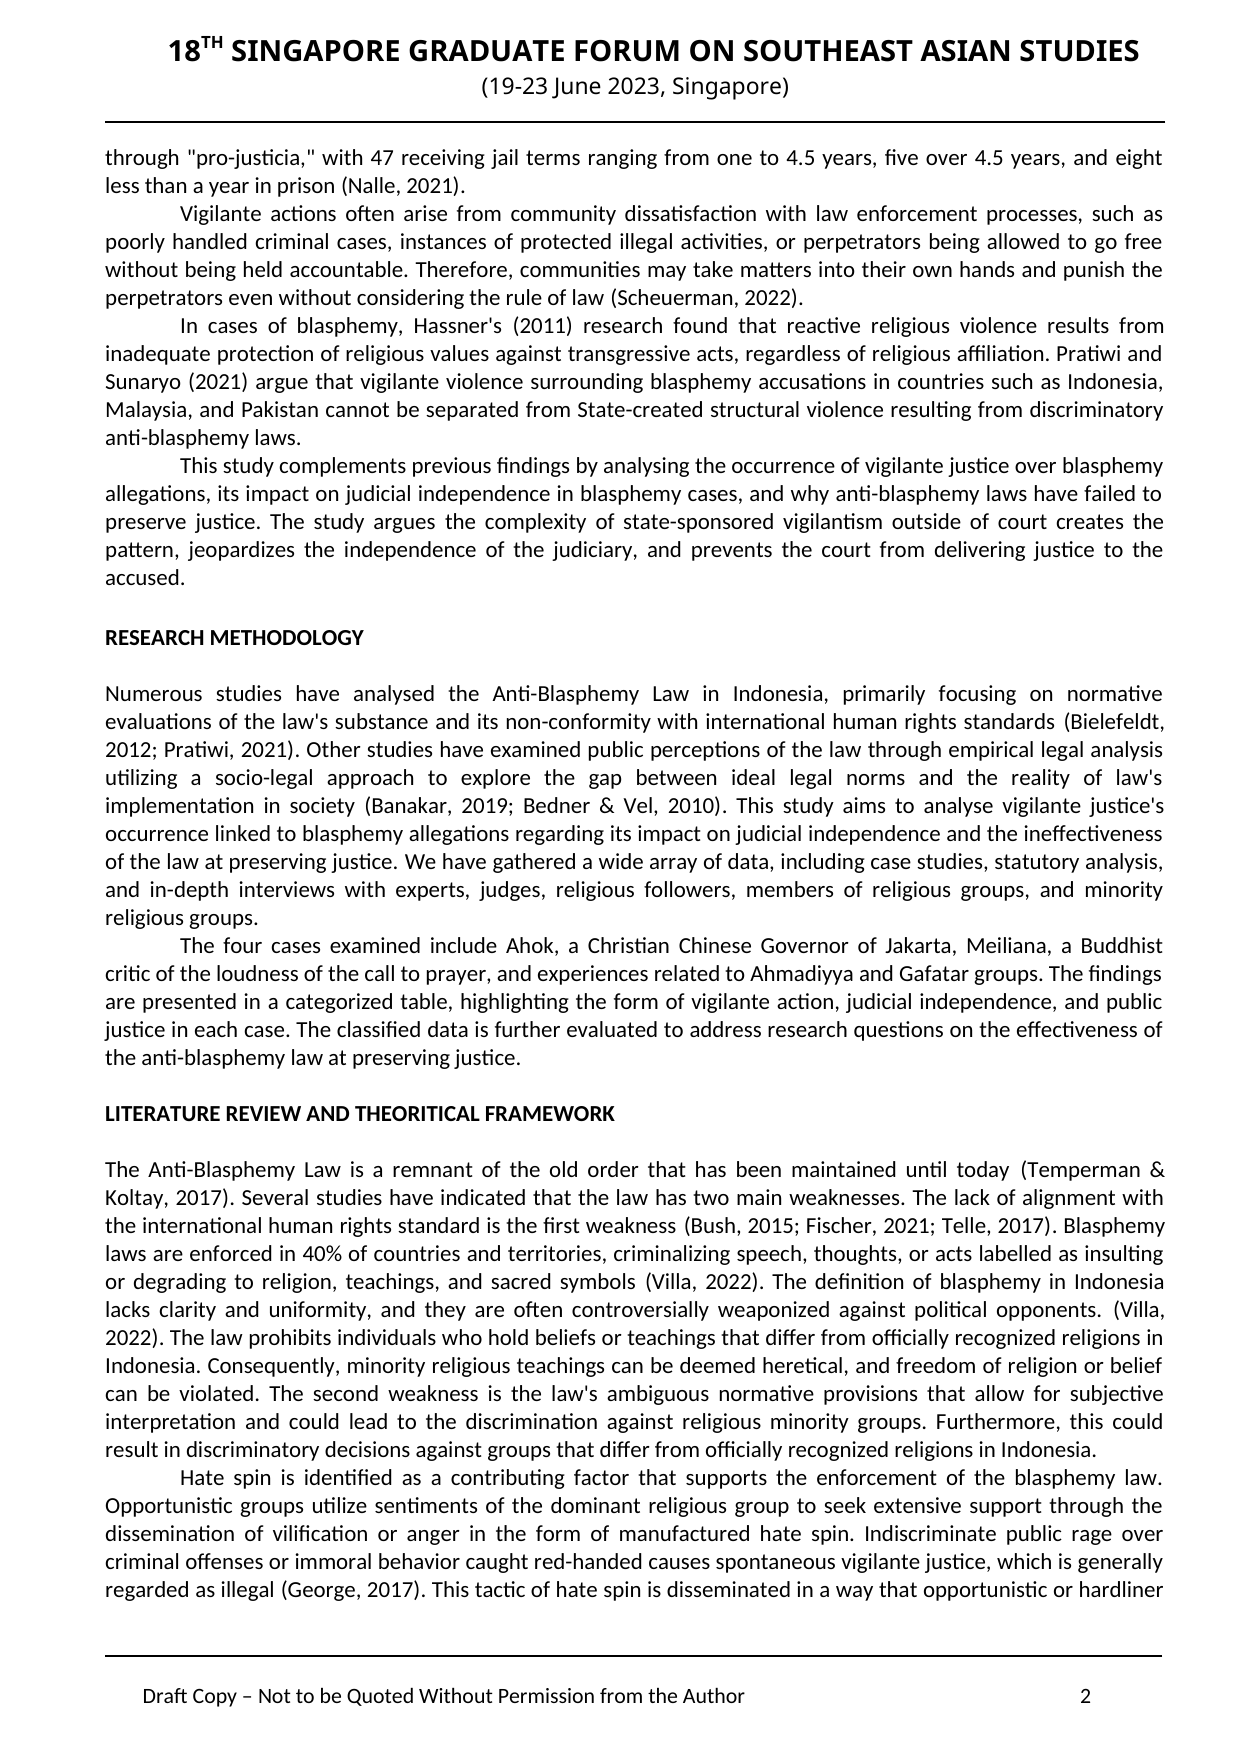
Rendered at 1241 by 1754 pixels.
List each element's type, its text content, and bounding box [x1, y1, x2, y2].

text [105, 1463, 1165, 1603]
text The Anti-Blasphemy Law is a remnant of the old order that has been maintained until today (Temperman & Koltay, 2017). Several studies have indicated that the law has two main weaknesses. The lack of alignment with the international human rights standard is the first weakness (Bush, 2015; Fischer, 2021; Telle, 2017). Blasphemy laws are enforced in 40% of countries and territories, criminalizing speech, thoughts, or acts labelled as insulting or degrading to religion, teachings, and sacred symbols (Villa, 2022). The definition of blasphemy in Indonesia lacks clarity and uniformity, and they are often controversially weaponized against political opponents. (Villa, 2022). The law prohibits individuals who hold beliefs or teachings that differ from officially recognized religions in Indonesia. Consequently, minority religious teachings can be deemed heretical, and freedom of religion or belief can be violated. The second weakness is the law's ambiguous normative provisions that allow for subjective interpretation and could lead to the discrimination against religious minority groups. Furthermore, this could result in discriminatory decisions against groups that differ from officially recognized religions in Indonesia. [105, 1155, 1165, 1463]
text The four cases examined include Ahok, a Christian Chinese Governor of Jakarta, Meiliana, a Buddhist critic of the loudness of the call to prayer, and experiences related to Ahmadiyya and Gafatar groups. The findings are presented in a categorized table, highlighting the form of vigilante action, judicial independence, and public justice in each case. The classified data is further evaluated to address research questions on the effectiveness of the anti-blasphemy law at preserving justice. [105, 931, 1165, 1071]
text Numerous studies have analysed the Anti-Blasphemy Law in Indonesia, primarily focusing on normative evaluations of the law's substance and its non-conformity with international human rights standards (Bielefeldt, 2012; Pratiwi, 2021). Other studies have examined public perceptions of the law through empirical legal analysis utilizing a socio-legal approach to explore the gap between ideal legal norms and the reality of law's implementation in society (Banakar, 2019; Bedner & Vel, 2010). This study aims to analyse vigilante justice's occurrence linked to blasphemy allegations regarding its impact on judicial independence and the ineffectiveness of the law at preserving justice. We have gathered a wide array of data, including case studies, statutory analysis, and in-depth interviews with experts, judges, religious followers, members of religious groups, and minority religious groups. [105, 679, 1165, 931]
text Vigilante actions often arise from community dissatisfaction with law enforcement processes, such as poorly handled criminal cases, instances of protected illegal activities, or perpetrators being allowed to go free without being held accountable. Therefore, communities may take matters into their own hands and punish the perpetrators even without considering the rule of law (Scheuerman, 2022). [105, 199, 1165, 311]
text RESEARCH METHODOLOGY [105, 623, 1165, 651]
text This study complements previous findings by analysing the occurrence of vigilante justice over blasphemy allegations, its impact on judicial independence in blasphemy cases, and why anti-blasphemy laws have failed to preserve justice. The study argues the complexity of state-sponsored vigilantism outside of court creates the pattern, jeopardizes the independence of the judiciary, and prevents the court from delivering justice to the accused. [105, 451, 1165, 591]
text LITERATURE REVIEW AND THEORITICAL FRAMEWORK [105, 1099, 1165, 1127]
text In cases of blasphemy, Hassner's (2011) research found that reactive religious violence results from inadequate protection of religious values against transgressive acts, regardless of religious affiliation. Pratiwi and Sunaryo (2021) argue that vigilante violence surrounding blasphemy accusations in countries such as Indonesia, Malaysia, and Pakistan cannot be separated from State-created structural violence resulting from discriminatory anti-blasphemy laws. [105, 311, 1165, 451]
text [105, 143, 1165, 199]
